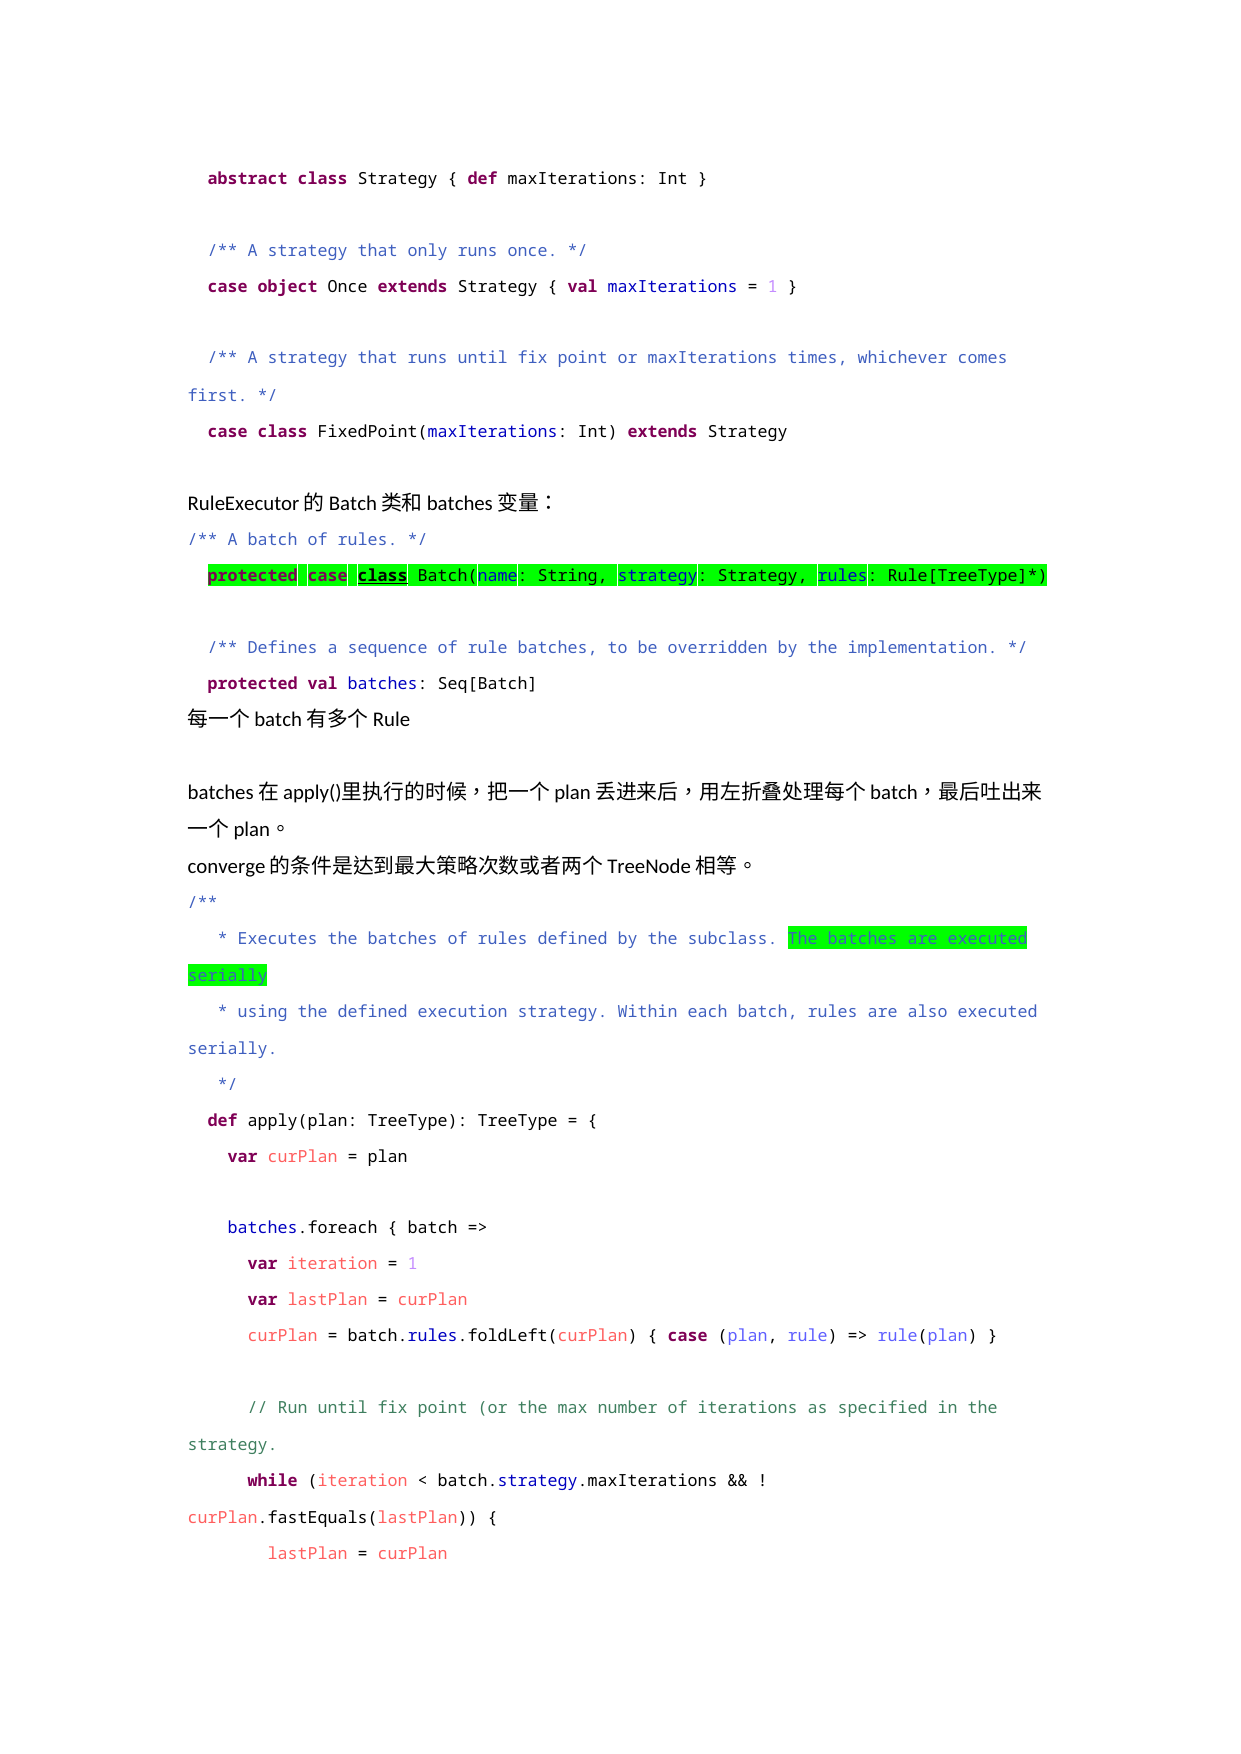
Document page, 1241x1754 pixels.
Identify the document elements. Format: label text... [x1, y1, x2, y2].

text var iteration = 1 [187, 1247, 1053, 1279]
text case class FixedPoint(maxIterations: Int) extends Strategy [187, 414, 1053, 447]
text /** A strategy that only runs once. */ [187, 234, 1053, 266]
text 每一个batch有多个Rule [187, 702, 1053, 735]
text /** A strategy that runs until fix point or maxIterations times, whichever comes first. */ [187, 341, 1053, 411]
text abstract class Strategy { def maxIterations: Int } [187, 162, 1053, 194]
text batches.foreach { batch => [187, 1211, 1053, 1244]
text lastPlan = curPlan [187, 1537, 1053, 1569]
text while (iteration < batch.strategy.maxIterations && !curPlan.fastEquals(lastPlan)) { [187, 1463, 1053, 1533]
text curPlan = batch.rules.foldLeft(curPlan) { case (plan, rule) => rule(plan) } [187, 1319, 1053, 1351]
text converge的条件是达到最大策略次数或者两个TreeNode相等。 [187, 849, 1053, 882]
text * Executes the batches of rules defined by the subclass. The batches are executed serially [187, 922, 1053, 991]
text /** Defines a sequence of rule batches, to be overridden by the implementation. */ [187, 631, 1053, 663]
text /** A batch of rules. */ [187, 523, 1053, 556]
text protected case class Batch(name: String, strategy: Strategy, rules: Rule[TreeType]*) [187, 559, 1053, 591]
text case object Once extends Strategy { val maxIterations = 1 } [187, 269, 1053, 302]
text // Run until fix point (or the max number of iterations as specified in the strategy. [187, 1390, 1053, 1460]
text RuleExecutor的Batch类和batches变量： [187, 486, 1053, 519]
text def apply(plan: TreeType): TreeType = { [187, 1104, 1053, 1136]
text protected val batches: Seq[Batch] [187, 666, 1053, 699]
text /** [187, 886, 1053, 918]
text */ [187, 1068, 1053, 1100]
text var lastPlan = curPlan [187, 1283, 1053, 1315]
text * using the defined execution strategy. Within each batch, rules are also executed serially. [187, 995, 1053, 1064]
text batches在apply()里执行的时候，把一个plan丢进来后，用左折叠处理每个batch，最后吐出来一个plan。 [187, 775, 1053, 845]
text var curPlan = plan [187, 1139, 1053, 1172]
